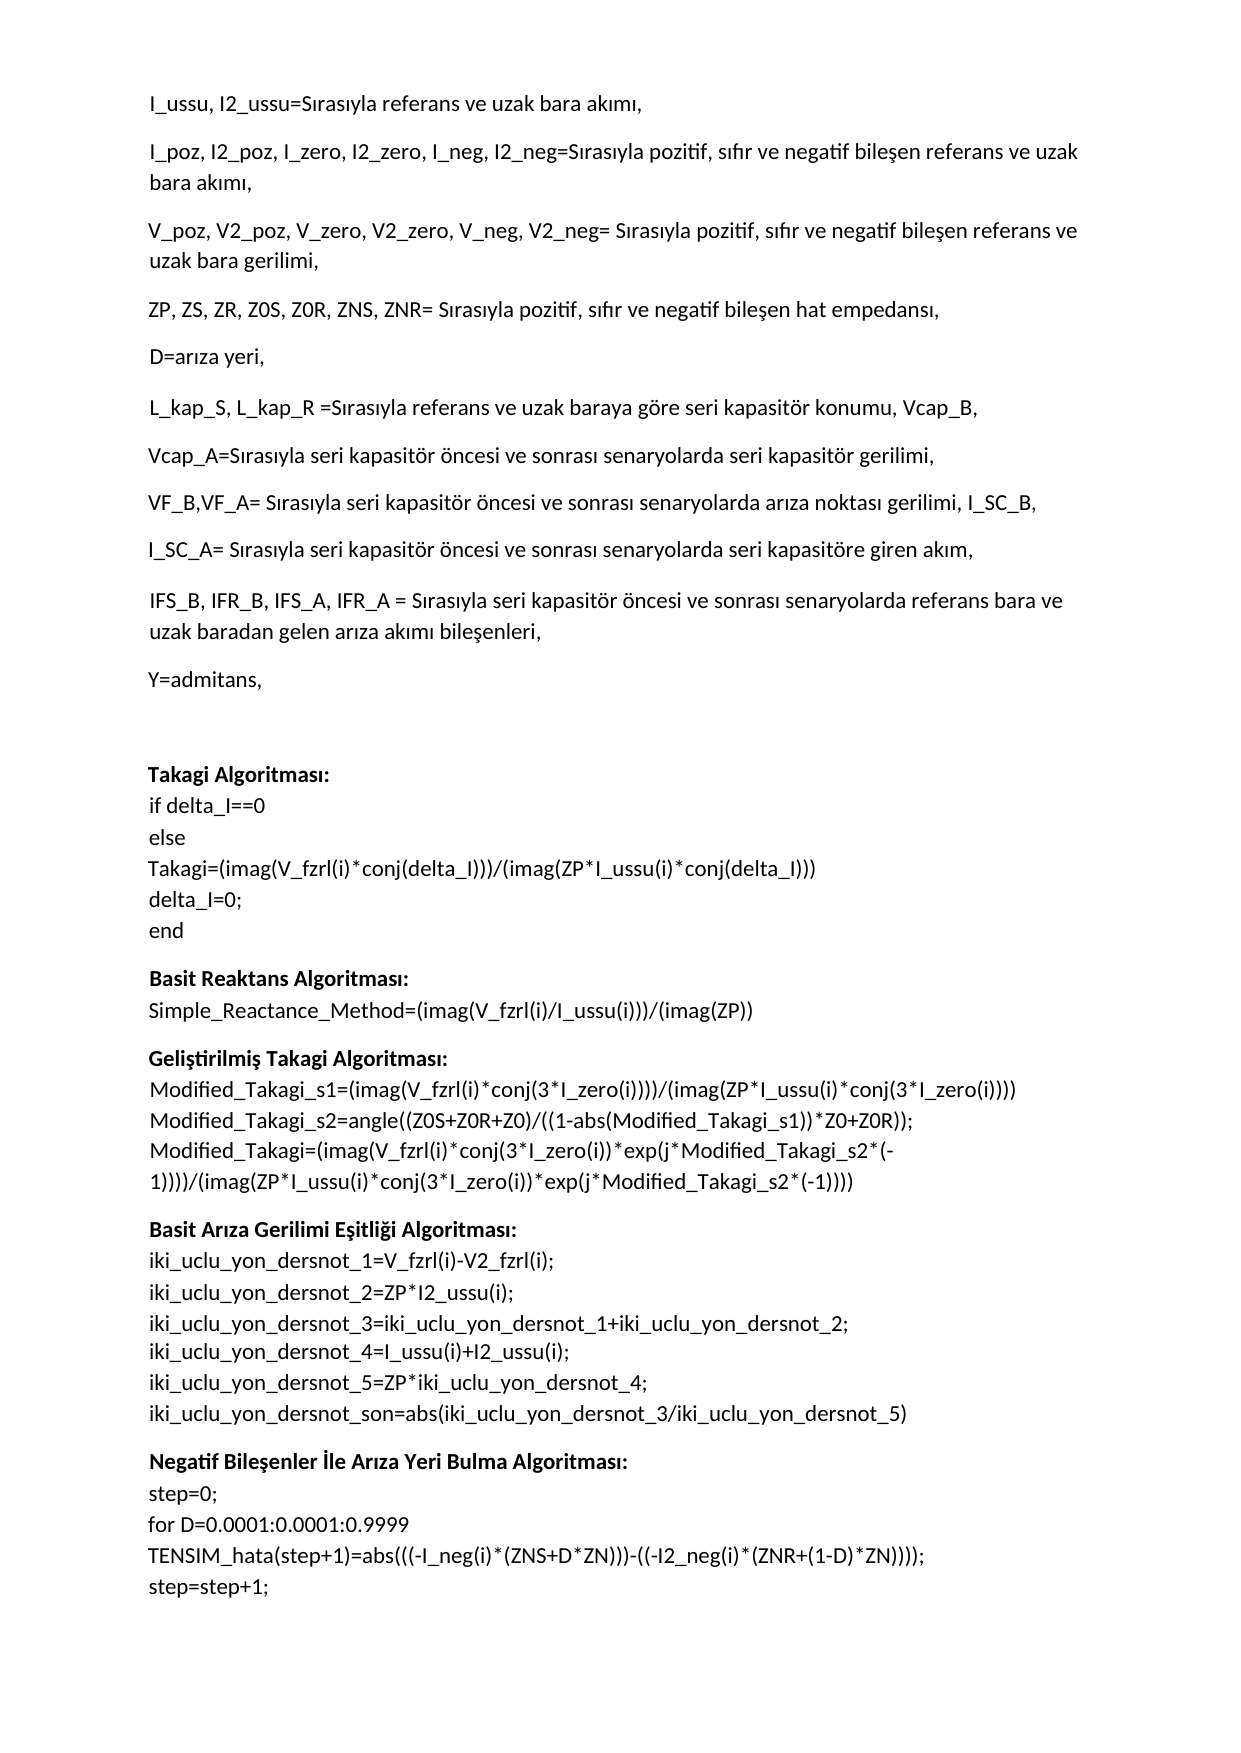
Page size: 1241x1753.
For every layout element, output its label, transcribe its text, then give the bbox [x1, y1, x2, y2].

text else [148, 823, 1105, 851]
text iki_uclu_yon_dersnot_2=ZP*I2_ussu(i); [149, 1278, 1105, 1306]
text iki_uclu_yon_dersnot_1=V_fzrl(i)-V2_fzrl(i); [149, 1246, 1105, 1274]
text Simple_Reactance_Method=(imag(V_fzrl(i)/I_ussu(i)))/(imag(ZP)) [148, 996, 1105, 1024]
text iki_uclu_yon_dersnot_3=iki_uclu_yon_dersnot_1+iki_uclu_yon_dersnot_2; [149, 1309, 1105, 1337]
text delta_I=0; [148, 885, 1105, 913]
text V_poz, V2_poz, V_zero, V2_zero, V_neg, V2_neg= Sırasıyla pozitif, sıfır ve negatif bileşen referans ve uzak bara gerilimi, [148, 216, 1085, 274]
text I_ussu, I2_ussu=Sırasıyla referans ve uzak bara akımı, [149, 89, 1105, 117]
text IFS_B, IFR_B, IFS_A, IFR_A = Sırasıyla seri kapasitör öncesi ve sonrası senaryolarda referans bara ve uzak baradan gelen arıza akımı bileşenleri, [149, 586, 1068, 645]
text Negatif Bileşenler İle Arıza Yeri Bulma Algoritması: [149, 1447, 1105, 1476]
text Basit Arıza Gerilimi Eşitliği Algoritması: [149, 1215, 1105, 1243]
text Takagi Algoritması: [148, 760, 1105, 788]
text Y=admitans, [148, 665, 1105, 693]
text for D=0.0001:0.0001:0.9999 [148, 1510, 1105, 1538]
text L_kap_S, L_kap_R =Sırasıyla referans ve uzak baraya göre seri kapasitör konumu, Vcap_B, Vcap_A=Sırasıyla seri kapasitör öncesi ve sonrası senaryolarda seri kapasitör gerilimi, VF_B,VF_A= Sırasıyla seri kapasitör öncesi ve sonrası senaryolarda arıza noktası gerilimi, I_SC_B, I_SC_A= Sırasıyla seri kapasitör öncesi ve sonrası senaryolarda seri kapasitöre giren akım, [148, 393, 1050, 563]
text Basit Reaktans Algoritması: [149, 964, 1105, 993]
text iki_uclu_yon_dersnot_son=abs(iki_uclu_yon_dersnot_3/iki_uclu_yon_dersnot_5) [149, 1399, 1105, 1428]
text iki_uclu_yon_dersnot_4=I_ussu(i)+I2_ussu(i); [149, 1337, 1105, 1365]
text ZP, ZS, ZR, Z0S, Z0R, ZNS, ZNR= Sırasıyla pozitif, sıfır ve negatif bileşen hat empedansı, D=arıza yeri, [148, 295, 942, 370]
text I_poz, I2_poz, I_zero, I2_zero, I_neg, I2_neg=Sırasıyla pozitif, sıfır ve negatif bileşen referans ve uzak bara akımı, [149, 137, 1084, 196]
text Takagi=(imag(V_fzrl(i)*conj(delta_I)))/(imag(ZP*I_ussu(i)*conj(delta_I))) [148, 854, 1105, 882]
text if delta_I==0 [149, 791, 1105, 819]
text Modified_Takagi_s1=(imag(V_fzrl(i)*conj(3*I_zero(i))))/(imag(ZP*I_ussu(i)*conj(3*I_zero(i)))) Modified_Takagi_s2=angle((Z0S+Z0R+Z0)/((1-abs(Modified_Takagi_s1))*Z0+Z0R)); Modified_Takagi=(imag(V_fzrl(i)*conj(3*I_zero(i))*exp(j*Modified_Takagi_s2*(- 1))))/(imag(ZP*I_ussu(i)*conj(3*I_zero(i))*exp(j*Modified_Takagi_s2*(-1)))) [149, 1075, 1022, 1195]
text step=0; [148, 1479, 1105, 1507]
text TENSIM_hata(step+1)=abs(((-I_neg(i)*(ZNS+D*ZN)))-((-I2_neg(i)*(ZNR+(1-D)*ZN)))); step=step+1; [148, 1542, 927, 1600]
text Geliştirilmiş Takagi Algoritması: [148, 1044, 1105, 1072]
text iki_uclu_yon_dersnot_5=ZP*iki_uclu_yon_dersnot_4; [149, 1368, 1105, 1396]
text end [148, 917, 1105, 945]
